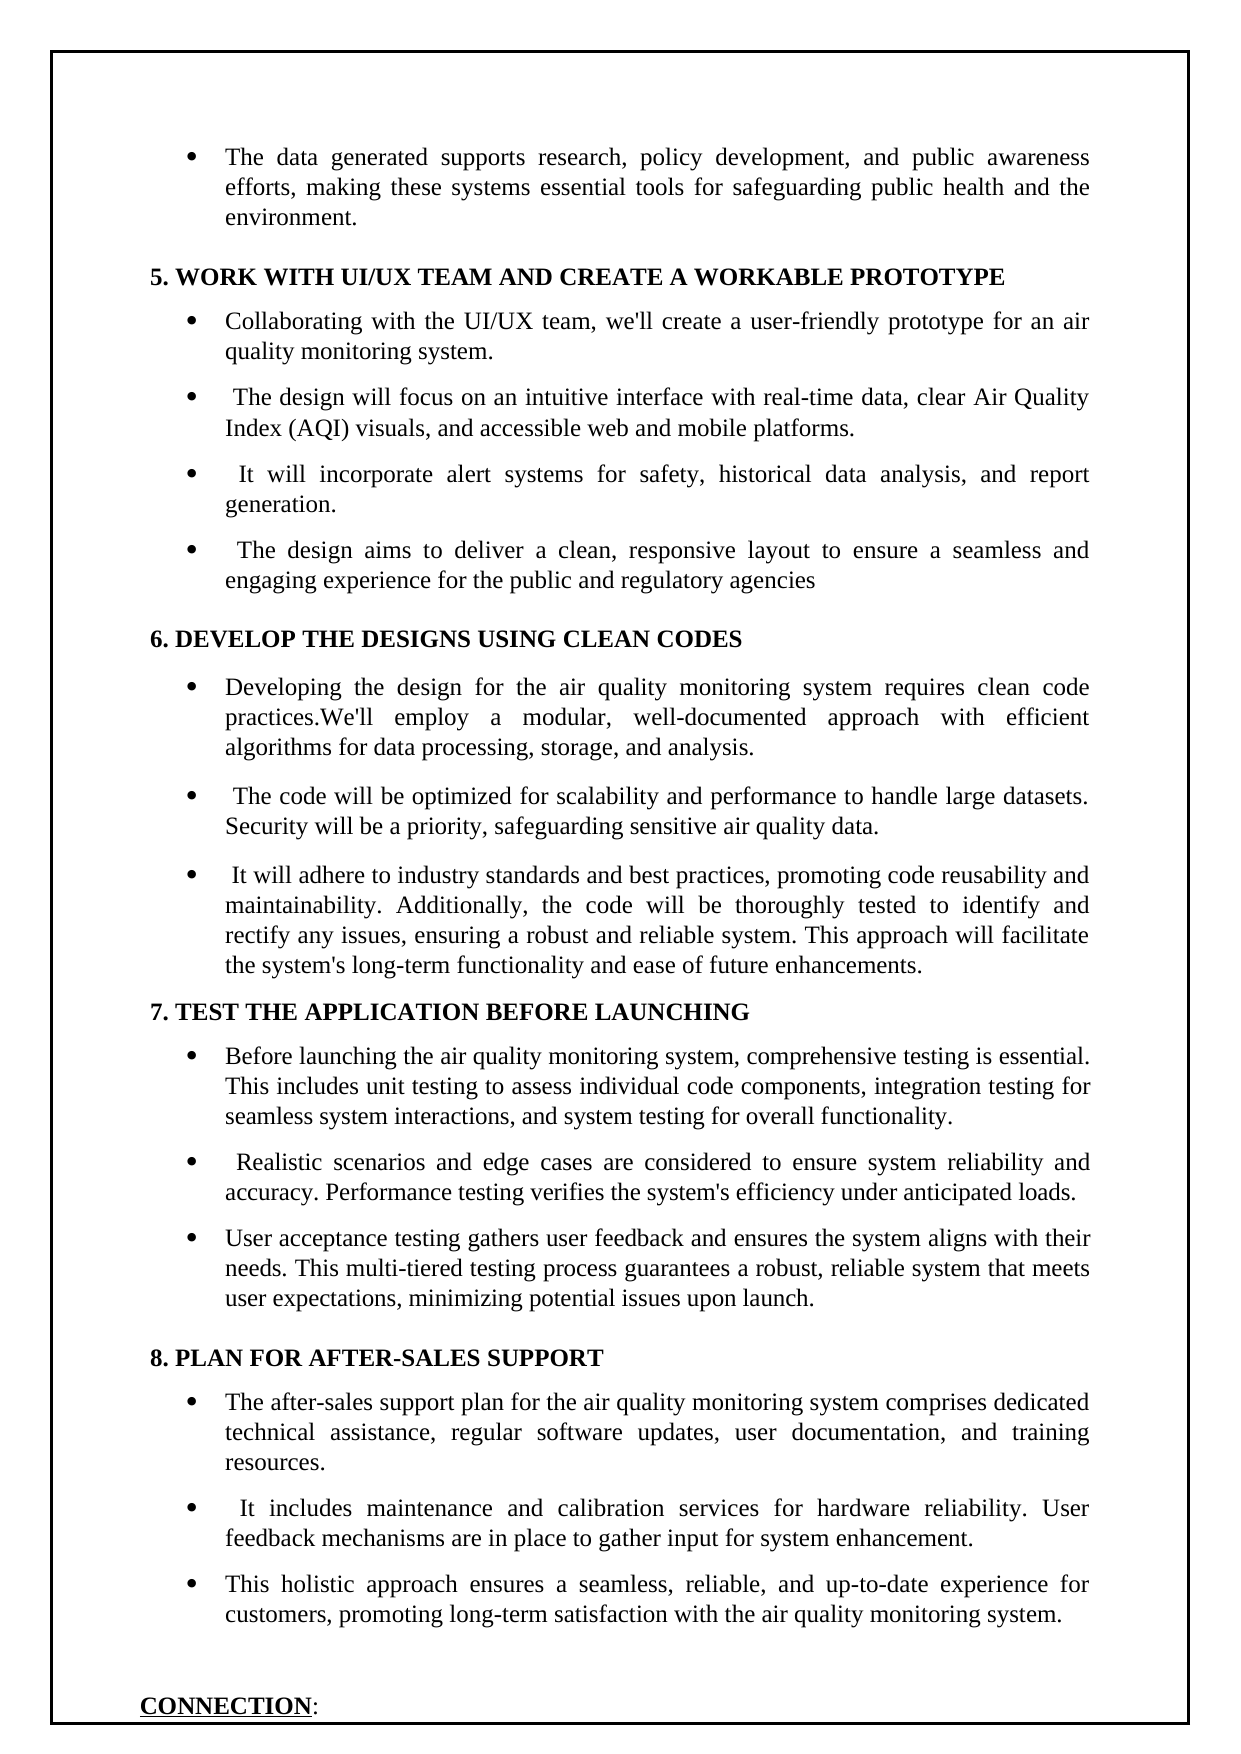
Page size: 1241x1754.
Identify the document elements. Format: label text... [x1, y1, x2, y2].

list It will adhere to industry standards and best practices, promoting code reusability and maintainability. Additionally, the code will be thoroughly tested to identify and rectify any issues, ensuring a robust and reliable system. This approach will facilitate the system's long-term functionality and ease of future enhancements. [187, 860, 1090, 979]
list It includes maintenance and calibration services for hardware reliability. User feedback mechanisms are in place to gather input for system enhancement. [187, 1493, 1090, 1552]
list Collaborating with the UI/UX team, we'll create a user-friendly prototype for an air quality monitoring system. [187, 306, 1091, 365]
list User acceptance testing gathers user feedback and ensures the system aligns with their needs. This multi-tiered testing process guarantees a robust, reliable system that meets user expectations, minimizing potential issues upon launch. [187, 1223, 1091, 1312]
list The after-sales support plan for the air quality monitoring system comprises dedicated technical assistance, regular software updates, user documentation, and training resources. [187, 1387, 1090, 1476]
list The design aims to deliver a clean, responsive layout to ensure a seamless and engaging experience for the public and regulatory agencies [187, 535, 1091, 594]
subtitle PLAN FOR AFTER-SALES SUPPORT [150, 1343, 1103, 1371]
subtitle DEVELOP THE DESIGNS USING CLEAN CODES [150, 624, 1103, 653]
list The data generated supports research, policy development, and public awareness efforts, making these systems essential tools for safeguarding public health and the environment. [187, 142, 1091, 231]
list This holistic approach ensures a seamless, reliable, and up-to-date experience for customers, promoting long-term satisfaction with the air quality monitoring system. [187, 1569, 1090, 1628]
list The design will focus on an intuitive interface with real-time data, clear Air Quality Index (AQI) visuals, and accessible web and mobile platforms. [187, 382, 1091, 441]
list Before launching the air quality monitoring system, comprehensive testing is essential. This includes unit testing to assess individual code components, integration testing for seamless system interactions, and system testing for overall functionality. [187, 1041, 1091, 1130]
text CONNECTION: [139, 1691, 1090, 1720]
list It will incorporate alert systems for safety, historical data analysis, and report generation. [187, 459, 1091, 517]
list The code will be optimized for scalability and performance to handle large datasets. Security will be a priority, safeguarding sensitive air quality data. [187, 781, 1090, 840]
subtitle WORK WITH UI/UX TEAM AND CREATE A WORKABLE PROTOTYPE [150, 262, 1103, 290]
list Developing the design for the air quality monitoring system requires clean code practices.We'll employ a modular, well-documented approach with efficient algorithms for data processing, storage, and analysis. [187, 672, 1090, 761]
list Realistic scenarios and edge cases are considered to ensure system reliability and accuracy. Performance testing verifies the system's efficiency under anticipated loads. [187, 1147, 1091, 1206]
subtitle TEST THE APPLICATION BEFORE LAUNCHING [150, 997, 1103, 1025]
